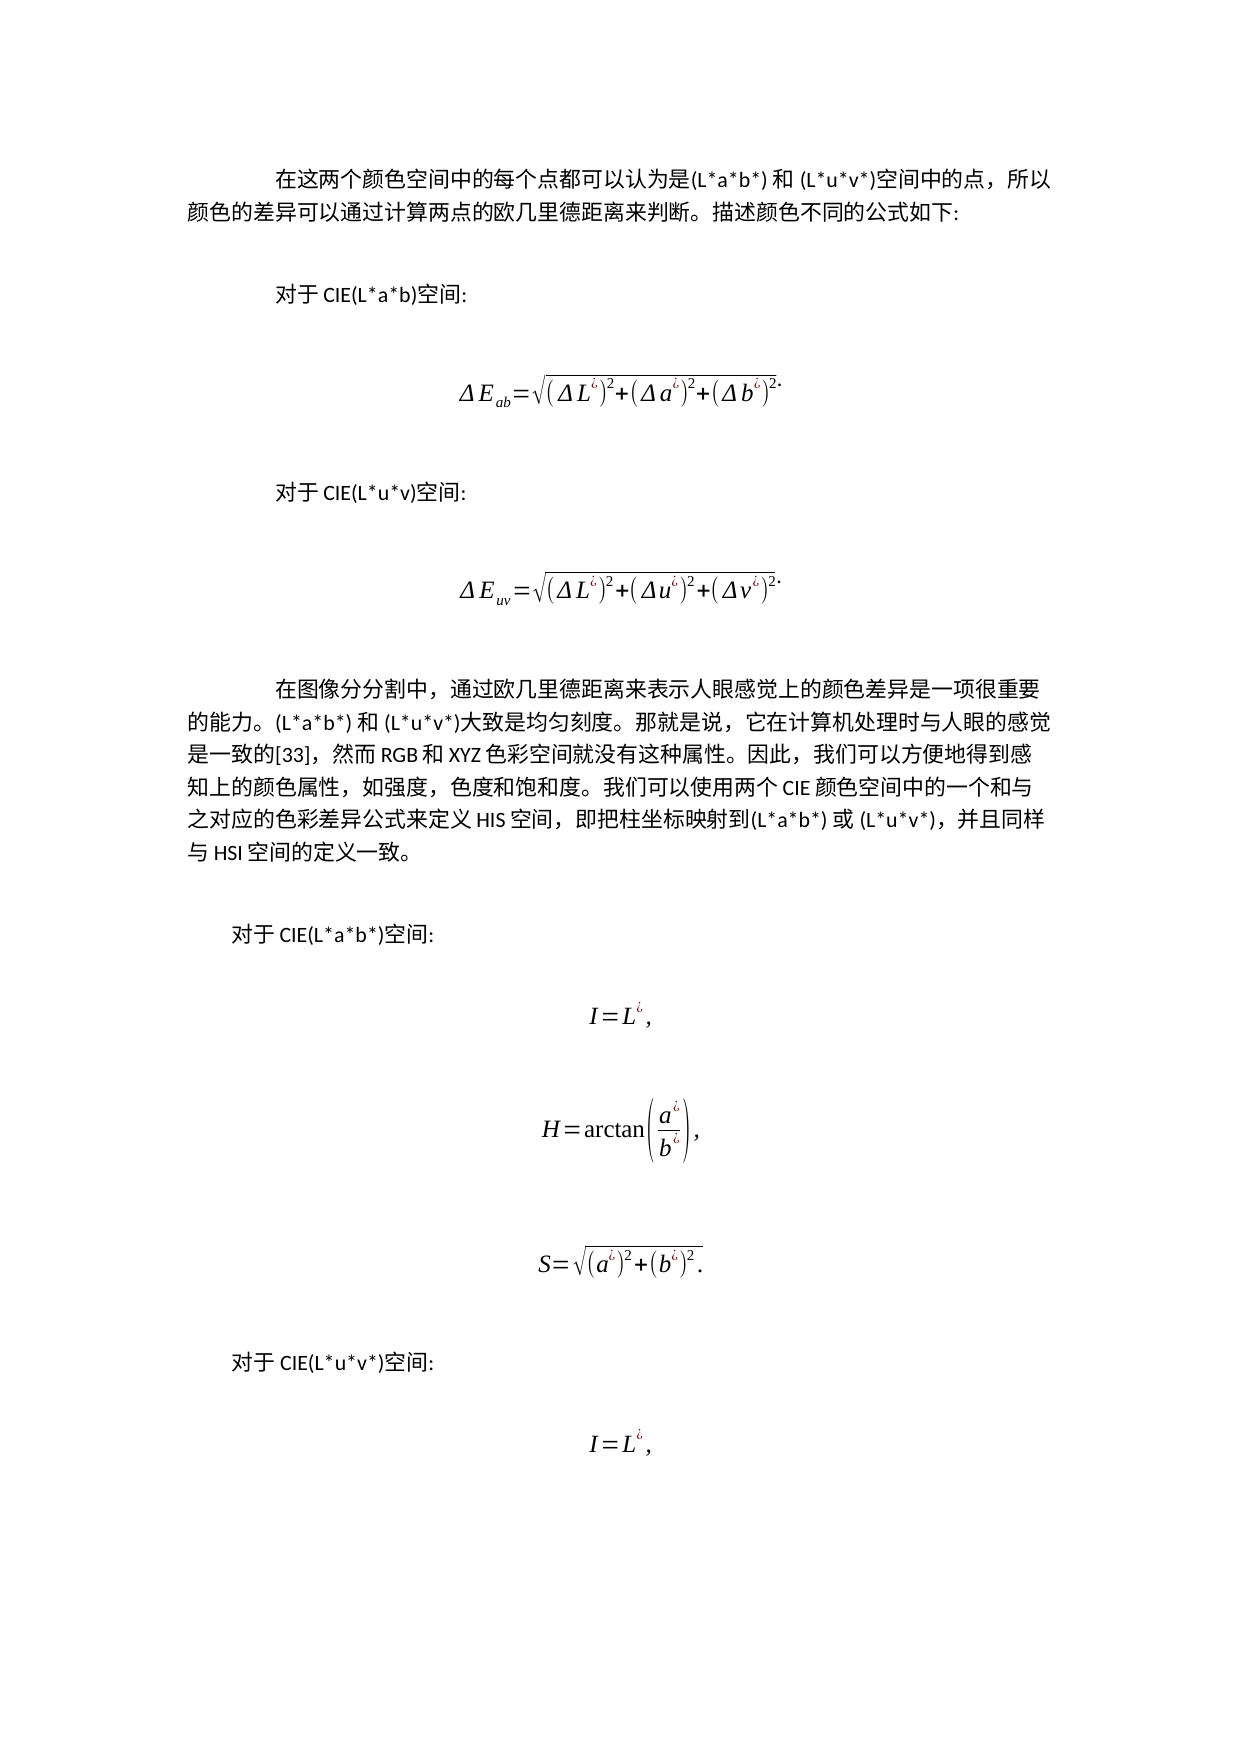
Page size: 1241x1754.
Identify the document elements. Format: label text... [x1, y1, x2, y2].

text 对于CIE(L*a*b)空间: [187, 277, 1053, 309]
text 对于 CIE(L*u*v*)空间: [187, 1344, 1053, 1377]
text 在图像分分割中，通过欧几里德距离来表示人眼感觉上的颜色差异是一项很重要的能力。(L*a*b*) 和 (L*u*v*)大致是均匀刻度。那就是说，它在计算机处理时与人眼的感觉是一致的[33]，然而RGB和XYZ色彩空间就没有这种属性。因此，我们可以方便地得到感知上的颜色属性，如强度，色度和饱和度。我们可以使用两个CIE颜色空间中的一个和与之对应的色彩差异公式来定义HIS空间，即把柱坐标映射到(L*a*b*) 或 (L*u*v*)，并且同样与HSI空间的定义一致。 [187, 672, 1053, 867]
text 在这两个颜色空间中的每个点都可以认为是(L*a*b*) 和 (L*u*v*)空间中的点，所以颜色的差异可以通过计算两点的欧几里德距离来判断。描述颜色不同的公式如下: [187, 162, 1053, 227]
text . [187, 557, 1053, 622]
text 对于CIE(L*a*b*)空间: [187, 917, 1053, 949]
text 对于CIE(L*u*v)空间: [187, 474, 1053, 507]
text . [187, 359, 1053, 424]
